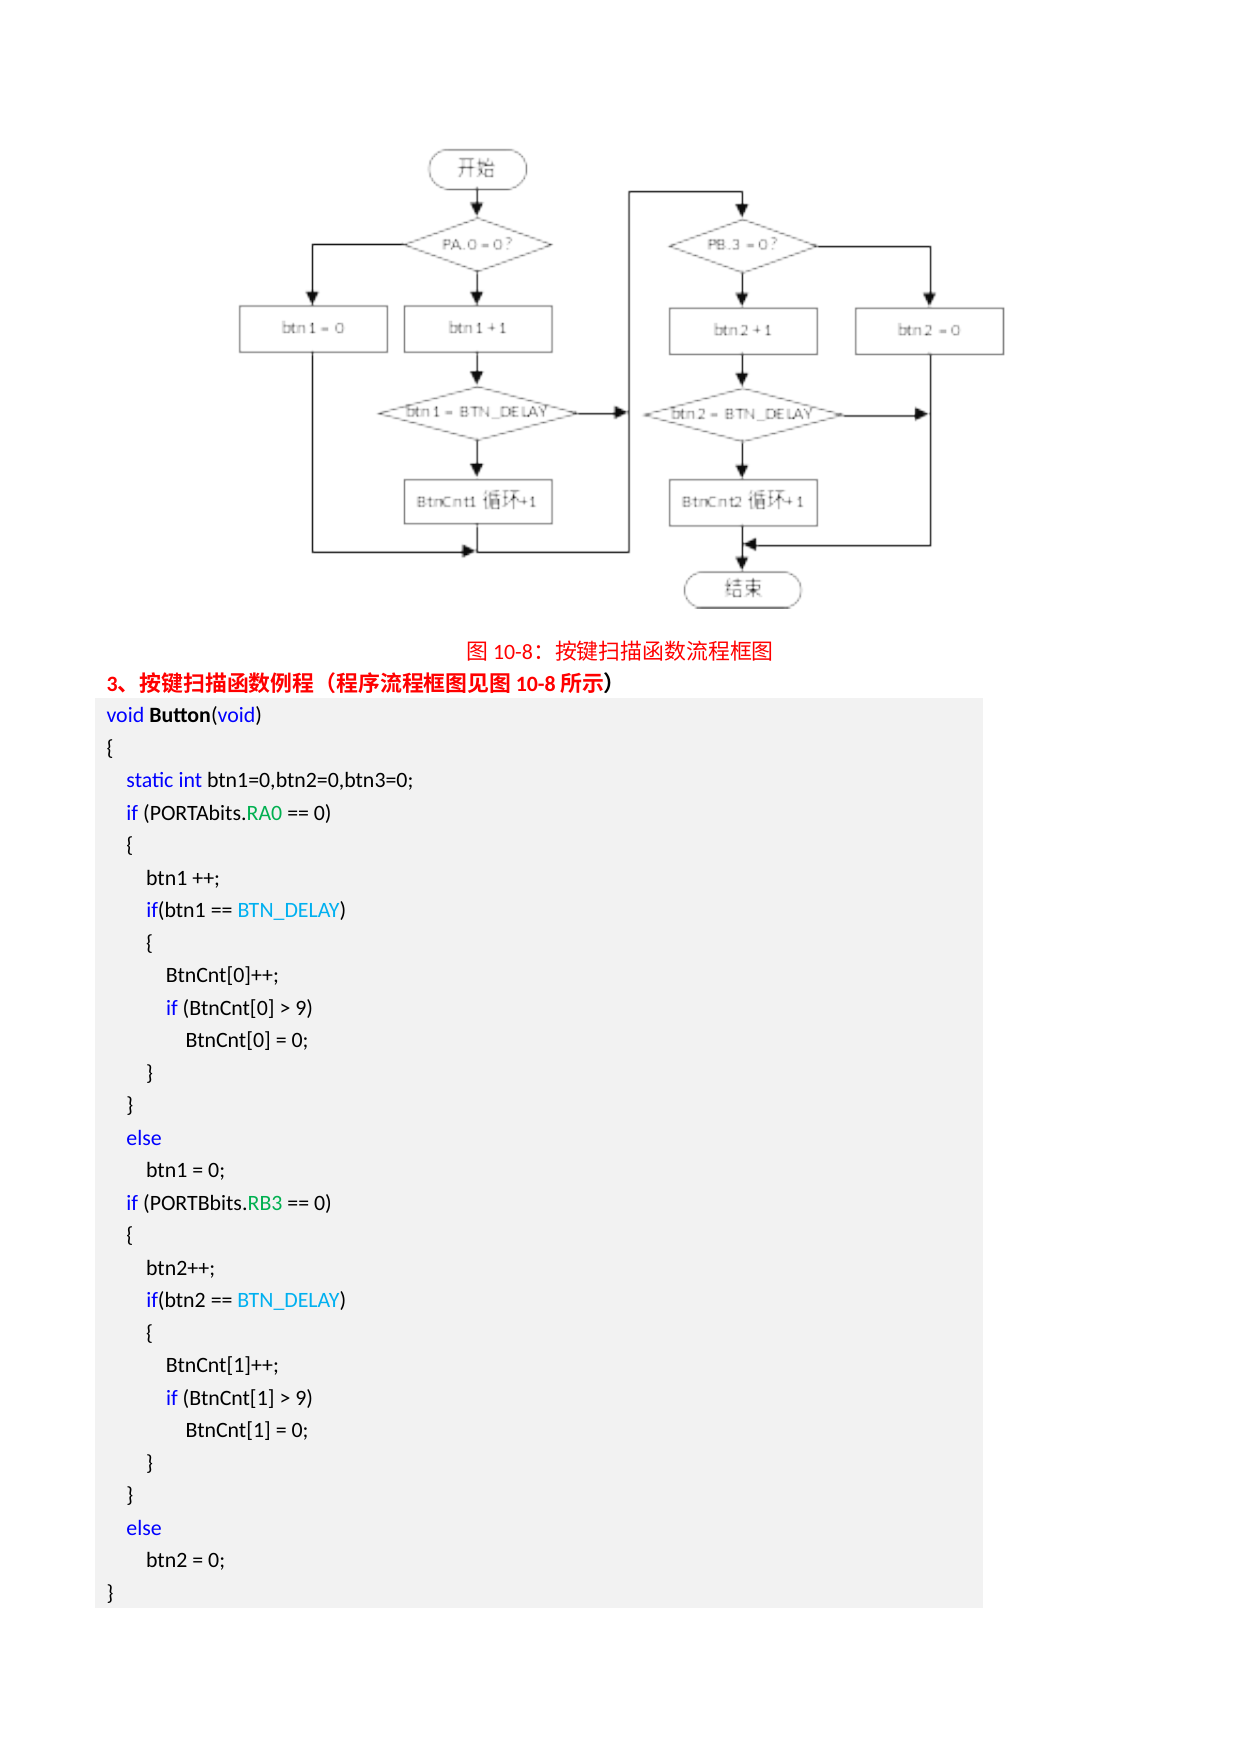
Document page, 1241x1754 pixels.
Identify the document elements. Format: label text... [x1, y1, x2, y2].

text 图10-8：按键扫描函数流程框图 [106, 633, 1134, 666]
table_header void Button(void) { static int btn1=0,btn2=0,btn3=0; if (PORTAbits.RA0 == 0) { btn1 ++; if(btn1 == BTN_DELAY) { BtnCnt[0]++; if (BtnCnt[0] > 9) BtnCnt[0] = 0; } } else btn1 = 0; if (PORTBbits.RB3 == 0) { btn2++; if(btn2 == BTN_DELAY) { BtnCnt[1]++; if (BtnCnt[1] > 9) BtnCnt[1] = 0; } } else btn2 = 0; } [95, 698, 983, 1608]
text 3、按键扫描函数例程（程序流程框图见图10-8所示） [106, 666, 1134, 698]
